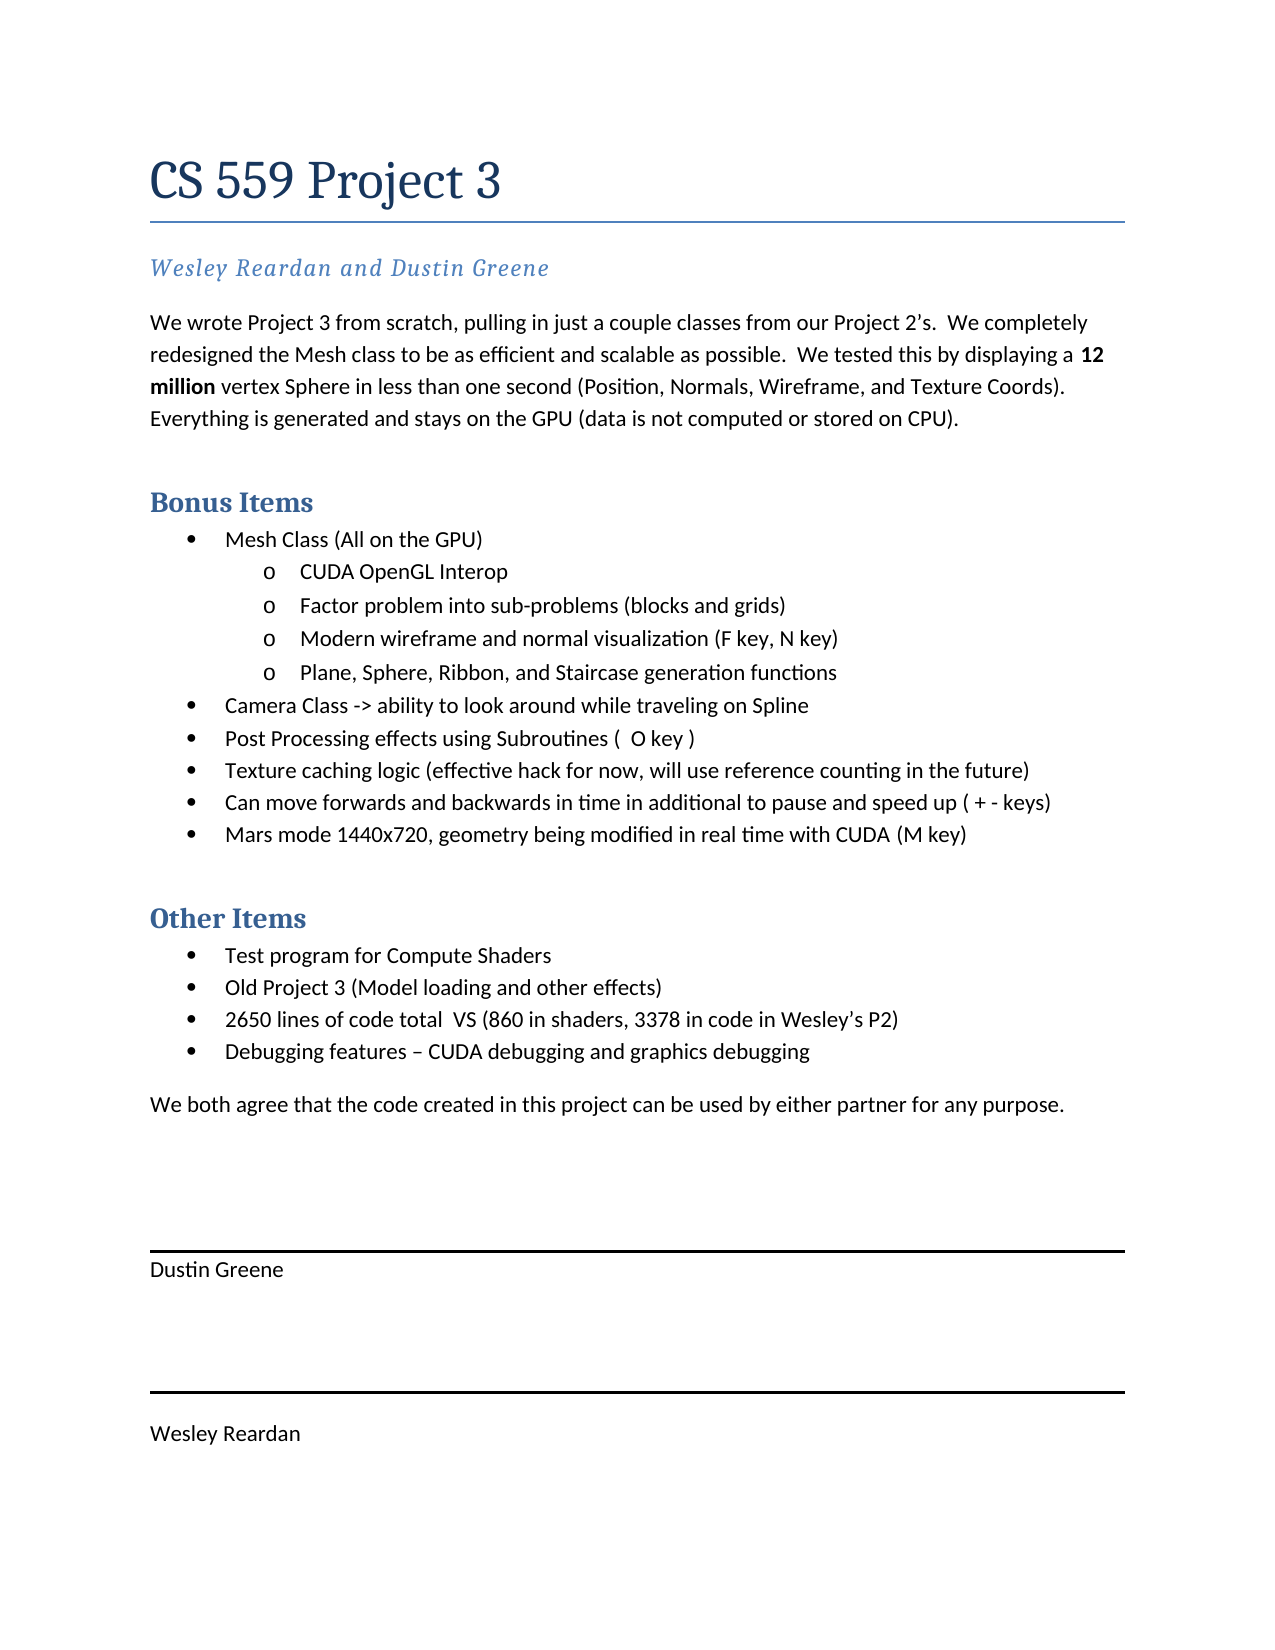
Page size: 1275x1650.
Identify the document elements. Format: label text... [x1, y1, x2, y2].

list Mars mode 1440x720, geometry being modified in real time with CUDA (M key) [187, 820, 1125, 848]
text Wesley Reardan [150, 1419, 1125, 1447]
list Plane, Sphere, Ribbon, and Staircase generation functions [262, 658, 1125, 687]
subtitle Wesley Reardan and Dustin Greene [150, 254, 1125, 283]
subtitle Bonus Items [150, 487, 1125, 520]
list CUDA OpenGL Interop [262, 557, 1125, 586]
list Modern wireframe and normal visualization (F key, N key) [262, 624, 1125, 653]
list Texture caching logic (effective hack for now, will use reference counting in the future) [187, 756, 1125, 784]
list Old Project 3 (Model loading and other effects) [187, 973, 1125, 1001]
list 2650 lines of code total VS (860 in shaders, 3378 in code in Wesley’s P2) [187, 1005, 1125, 1033]
list Mesh Class (All on the GPU) [187, 525, 1125, 553]
subtitle Other Items [150, 902, 1125, 936]
text We both agree that the code created in this project can be used by either partner for any purpose. [150, 1091, 1125, 1118]
list Can move forwards and backwards in time in additional to pause and speed up ( + - keys) [187, 788, 1125, 816]
list Debugging features – CUDA debugging and graphics debugging [187, 1037, 1125, 1066]
list Camera Class -> ability to look around while traveling on Spline [187, 691, 1125, 719]
text Dustin Greene [150, 1253, 1125, 1283]
text We wrote Project 3 from scratch, pulling in just a couple classes from our Project 2’s. We completely redesigned the Mesh class to be as efficient and scalable as possible. We tested this by displaying a 12 million vertex Sphere in less than one second (Position, Normals, Wireframe, and Texture Coords). Everything is generated and stays on the GPU (data is not computed or stored on CPU). [150, 308, 1125, 432]
list Post Processing effects using Subroutines ( O key ) [187, 724, 1125, 752]
list Test program for Compute Shaders [187, 941, 1125, 969]
title CS 559 Project 3 [150, 150, 1125, 221]
list Factor problem into sub-problems (blocks and grids) [262, 591, 1125, 620]
